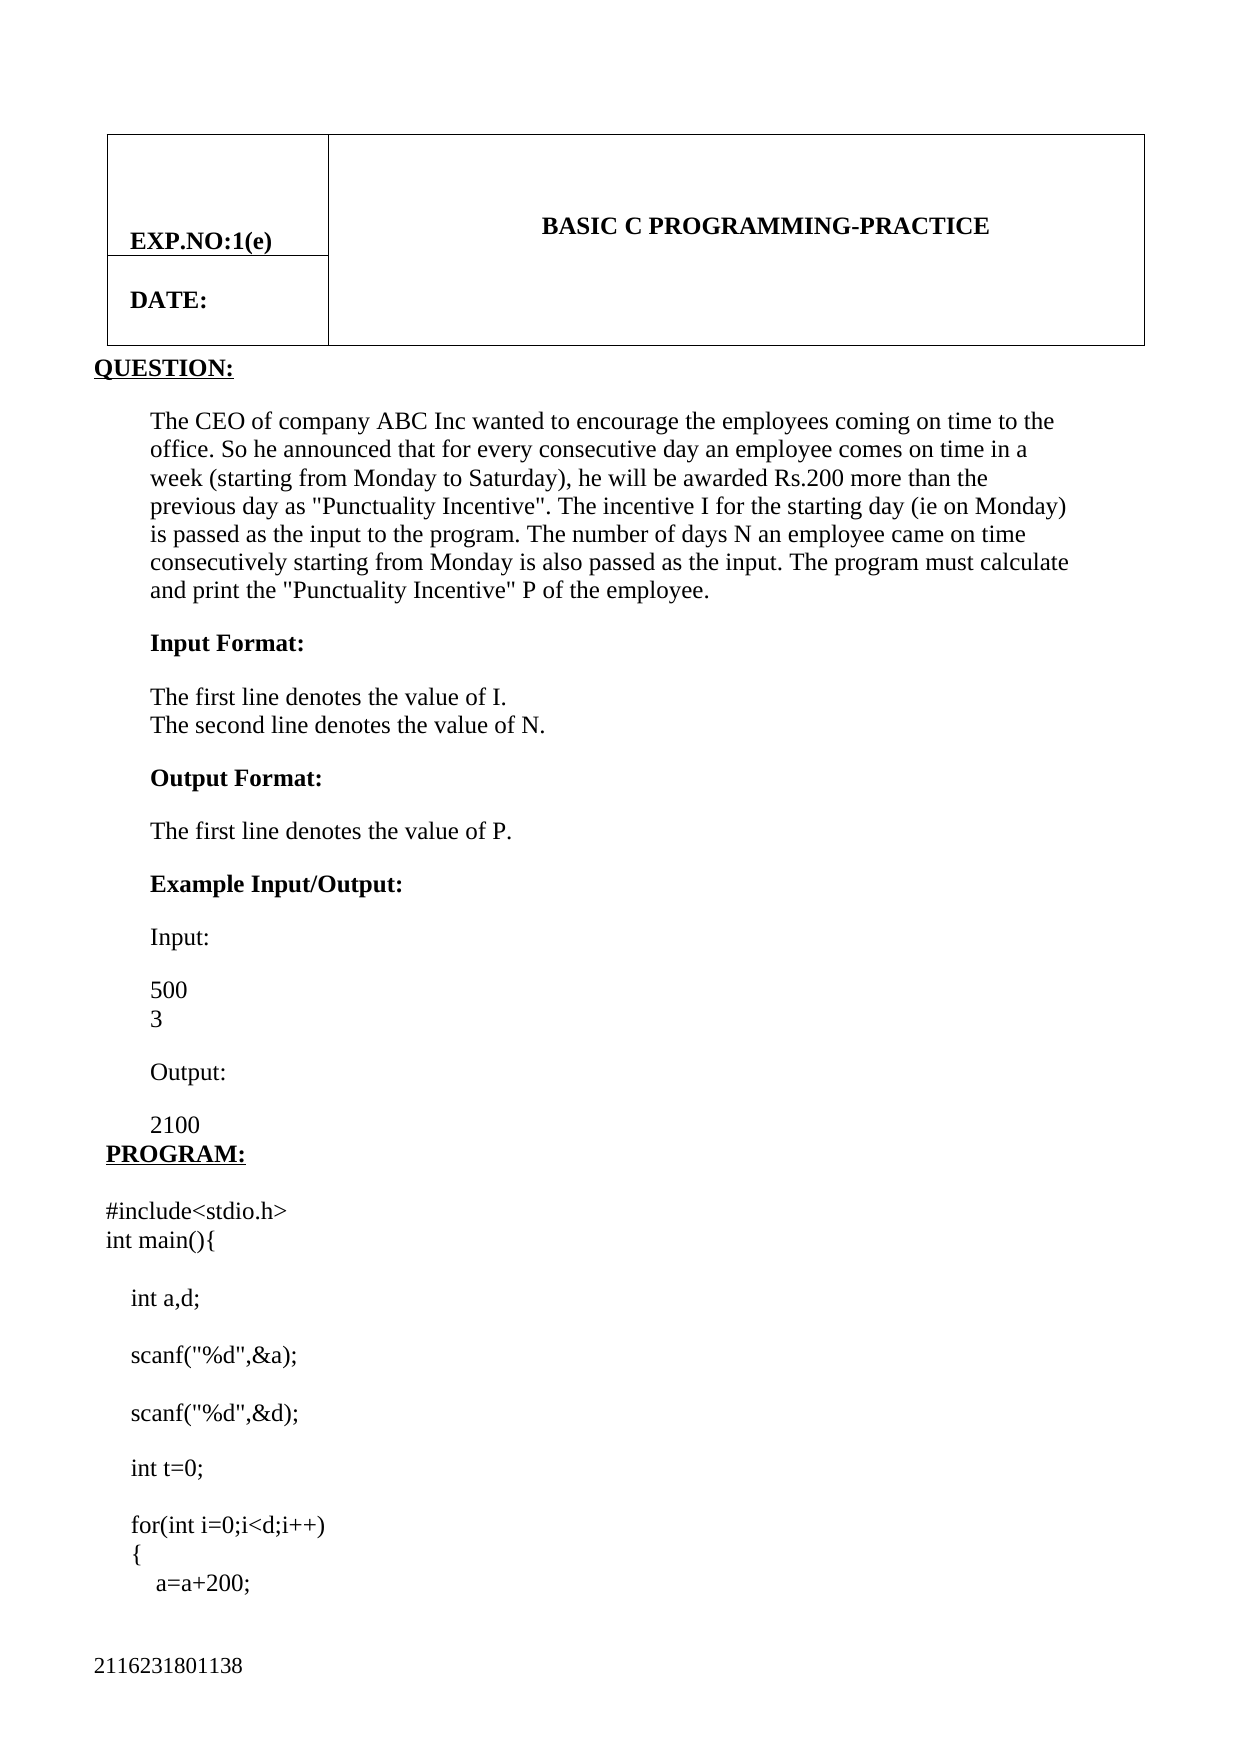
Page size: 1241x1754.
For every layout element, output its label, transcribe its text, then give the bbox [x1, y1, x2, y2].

table_cell DATE: [108, 256, 328, 344]
text The first line denotes the value of I. The second line denotes the value of N. [150, 682, 1080, 739]
text for(int i=0;i<d;i++) [106, 1510, 1155, 1539]
text #include<stdio.h> [106, 1196, 1155, 1225]
table_header EXP.NO:1(e) [108, 135, 328, 254]
text Example Input/Output: [150, 870, 1080, 898]
text a=a+200; [106, 1568, 1155, 1596]
text The first line denotes the value of P. [150, 817, 1080, 845]
text Output Format: [150, 764, 1080, 792]
text QUESTION: [94, 353, 1155, 382]
text scanf("%d",&a); [106, 1340, 1155, 1369]
text int t=0; [106, 1453, 1155, 1481]
text Input: [150, 923, 1080, 951]
text int main(){ [106, 1225, 1155, 1254]
text scanf("%d",&d); [106, 1398, 1155, 1426]
text Output: [150, 1058, 1080, 1086]
text 500 3 [150, 976, 1080, 1033]
text 2100 [150, 1111, 1080, 1139]
text The CEO of company ABC Inc wanted to encourage the employees coming on time to the office. So he announced that for every consecutive day an employee comes on time in a week (starting from Monday to Saturday), he will be awarded Rs.200 more than the previous day as "Punctuality Incentive". The incentive I for the starting day (ie on Monday) is passed as the input to the program. The number of days N an employee came on time consecutively starting from Monday is also passed as the input. The program must calculate and print the "Punctuality Incentive" P of the employee. [150, 407, 1080, 604]
text { [106, 1539, 1155, 1568]
text PROGRAM: [106, 1139, 1155, 1168]
text Input Format: [150, 629, 1080, 657]
text int a,d; [106, 1283, 1155, 1311]
table_header BASIC C PROGRAMMING-PRACTICE [329, 135, 1144, 344]
